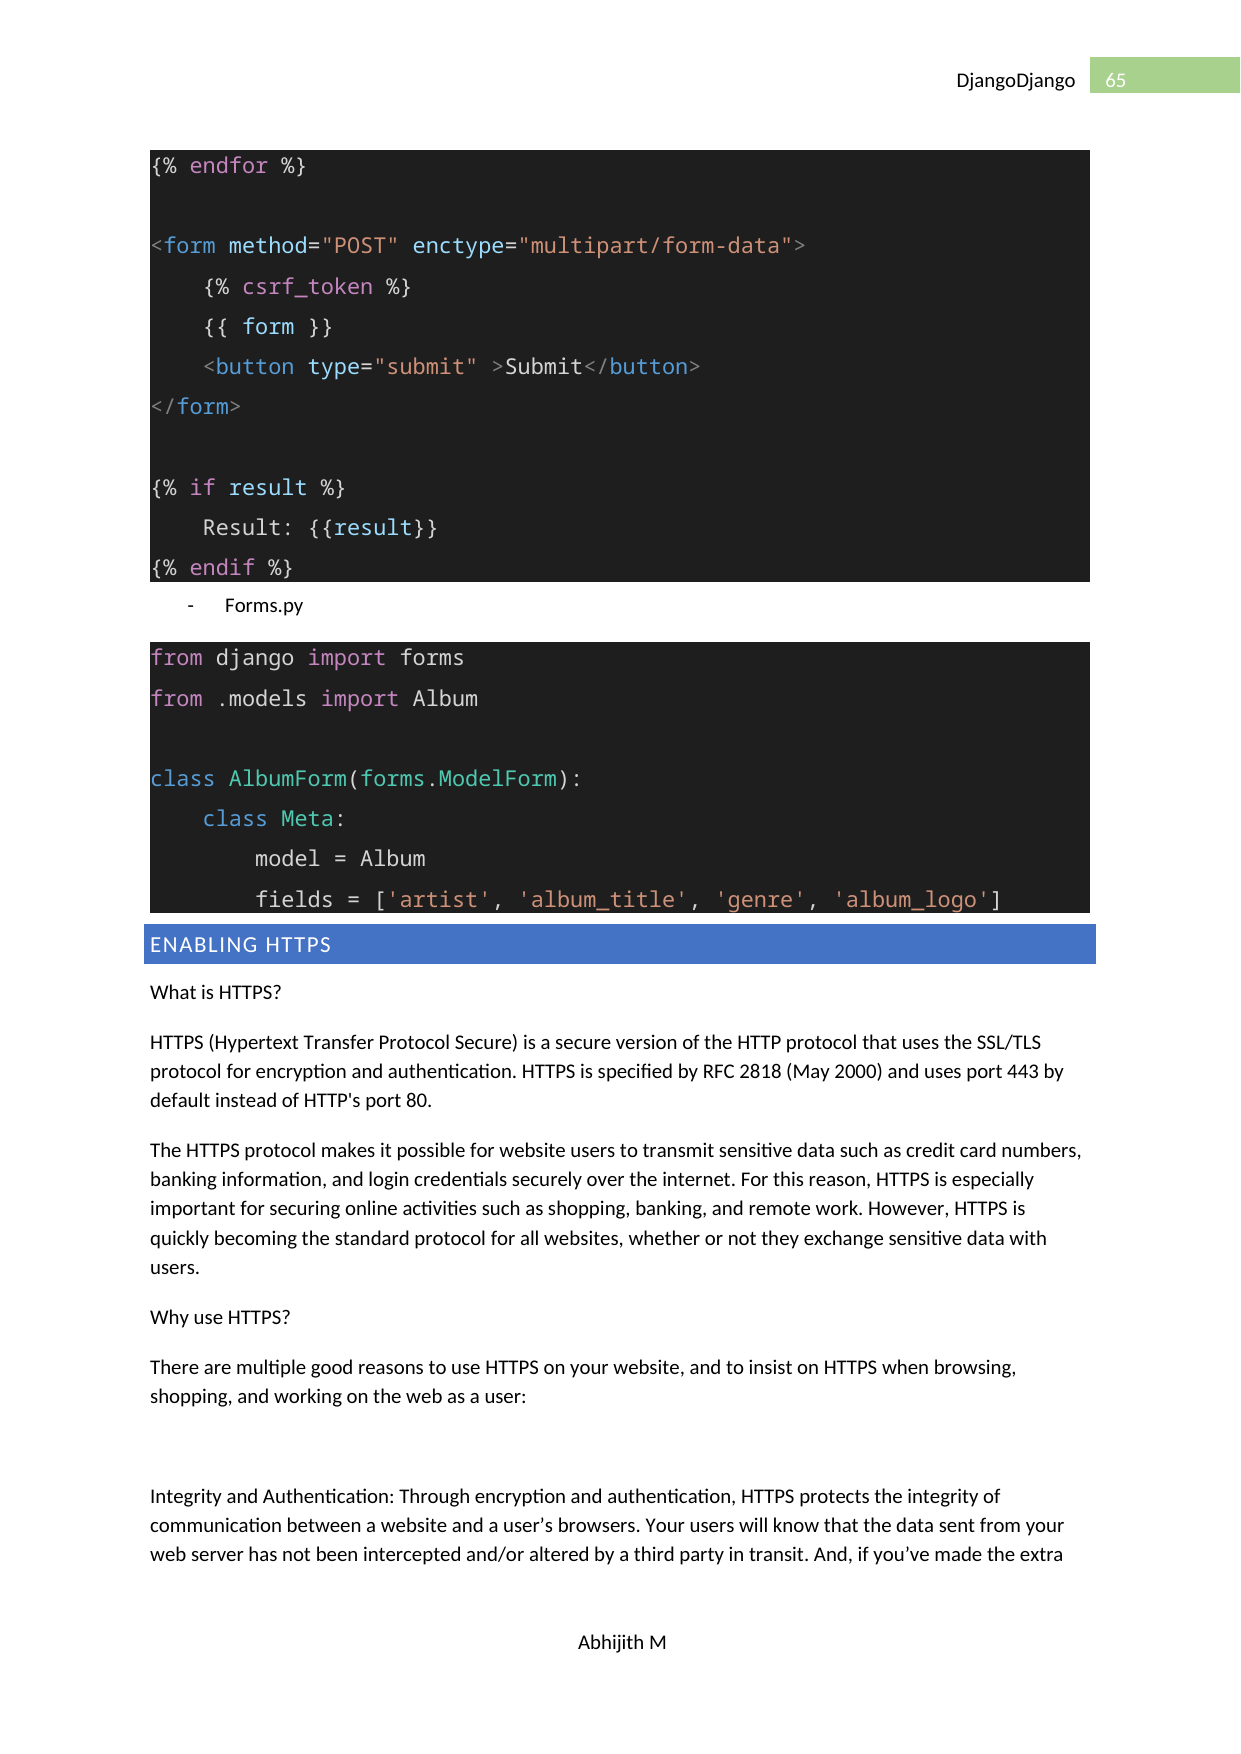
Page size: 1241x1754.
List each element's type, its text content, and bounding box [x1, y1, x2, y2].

text model = Album [150, 843, 1090, 873]
text Why use HTTPS? [150, 1304, 1090, 1329]
text </form> [150, 391, 1090, 421]
text There are multiple good reasons to use HTTPS on your website, and to insist on HTTPS when browsing, shopping, and working on the web as a user: [150, 1354, 1090, 1408]
text The HTTPS protocol makes it possible for website users to transmit sensitive data such as credit card numbers, banking information, and login credentials securely over the internet. For this reason, HTTPS is especially important for securing online activities such as shopping, banking, and remote work. However, HTTPS is quickly becoming the standard protocol for all websites, whether or not they exchange sensitive data with users. [150, 1137, 1090, 1279]
text <button type="submit" >Submit</button> [150, 351, 1090, 381]
text <form method="POST" enctype="multipart/form-data"> [150, 230, 1090, 260]
text Result: {{result}} [150, 512, 1090, 542]
subtitle Enabling https [150, 930, 1090, 958]
text class AlbumForm(forms.ModelForm): [150, 763, 1090, 793]
text HTTPS (Hypertext Transfer Protocol Secure) is a secure version of the HTTP protocol that uses the SSL/TLS protocol for encryption and authentication. HTTPS is specified by RFC 2818 (May 2000) and uses port 443 by default instead of HTTP's port 80. [150, 1029, 1090, 1113]
text {% if result %} [150, 472, 1090, 501]
text from .models import Album [150, 682, 1090, 712]
text fields = ['artist', 'album_title', 'genre', 'album_logo'] [150, 883, 1090, 913]
text {% csrf_token %} [150, 271, 1090, 300]
text {% endfor %} [150, 150, 1090, 180]
text class Meta: [150, 803, 1090, 833]
text What is HTTPS? [150, 979, 1090, 1004]
list Forms.py [187, 592, 1090, 618]
text {{ form }} [150, 311, 1090, 341]
text from django import forms [150, 642, 1090, 672]
text {% endif %} [150, 552, 1090, 582]
